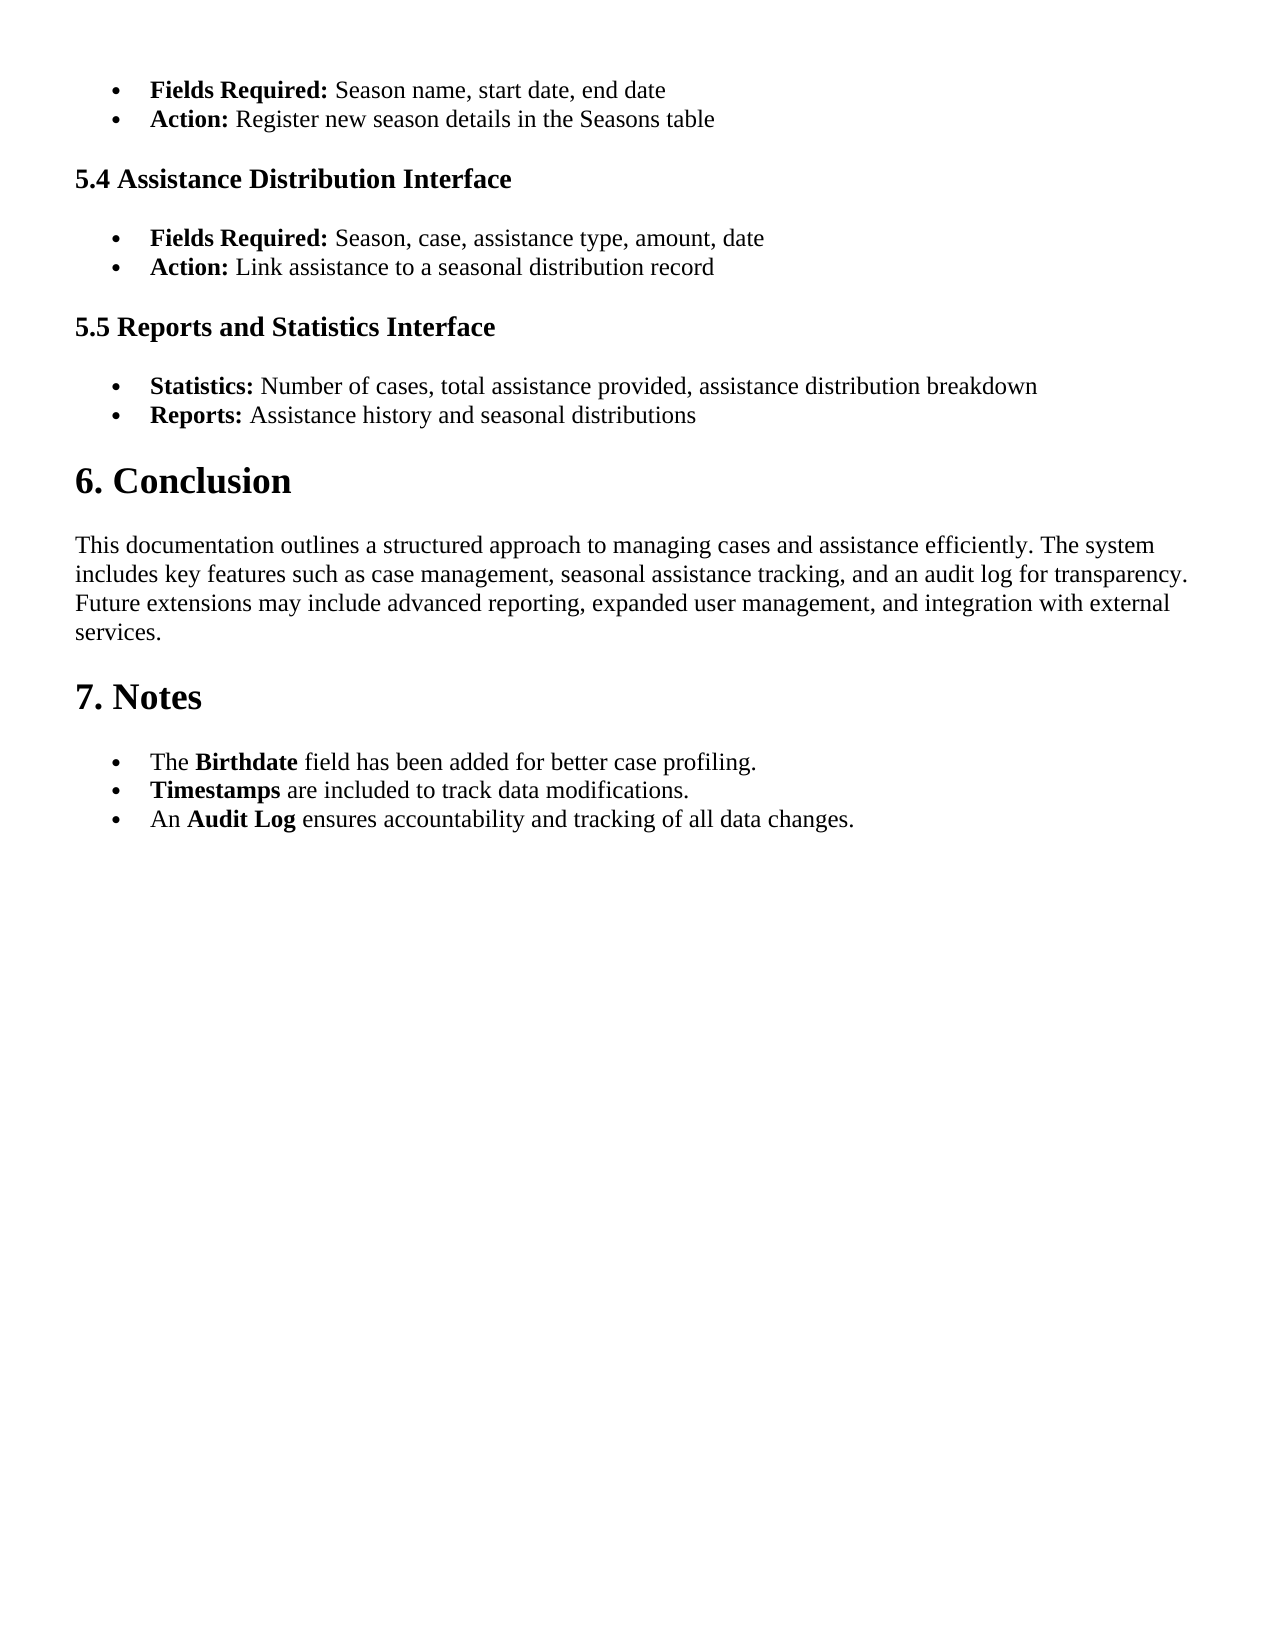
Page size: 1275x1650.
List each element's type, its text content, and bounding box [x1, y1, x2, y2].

list Action: Link assistance to a seasonal distribution record [112, 252, 1200, 281]
list Fields Required: Season, case, assistance type, amount, date [112, 223, 1200, 252]
text This documentation outlines a structured approach to managing cases and assistance efficiently. The system includes key features such as case management, seasonal assistance tracking, and an audit log for transparency. Future extensions may include advanced reporting, expanded user management, and integration with external services. [75, 530, 1200, 645]
list Reports: Assistance history and seasonal distributions [112, 400, 1200, 429]
list Fields Required: Season name, start date, end date [112, 75, 1200, 104]
list An Audit Log ensures accountability and tracking of all data changes. [112, 804, 1200, 833]
list Timestamps are included to track data modifications. [112, 776, 1200, 804]
list The Birthdate field has been added for better case profiling. [112, 747, 1200, 776]
text 5.5 Reports and Statistics Interface [75, 310, 1200, 342]
text 5.4 Assistance Distribution Interface [75, 162, 1200, 194]
list Statistics: Number of cases, total assistance provided, assistance distribution breakdown [112, 371, 1200, 400]
text 7. Notes [75, 674, 1200, 718]
text 6. Conclusion [75, 458, 1200, 501]
list Action: Register new season details in the Seasons table [112, 104, 1200, 132]
